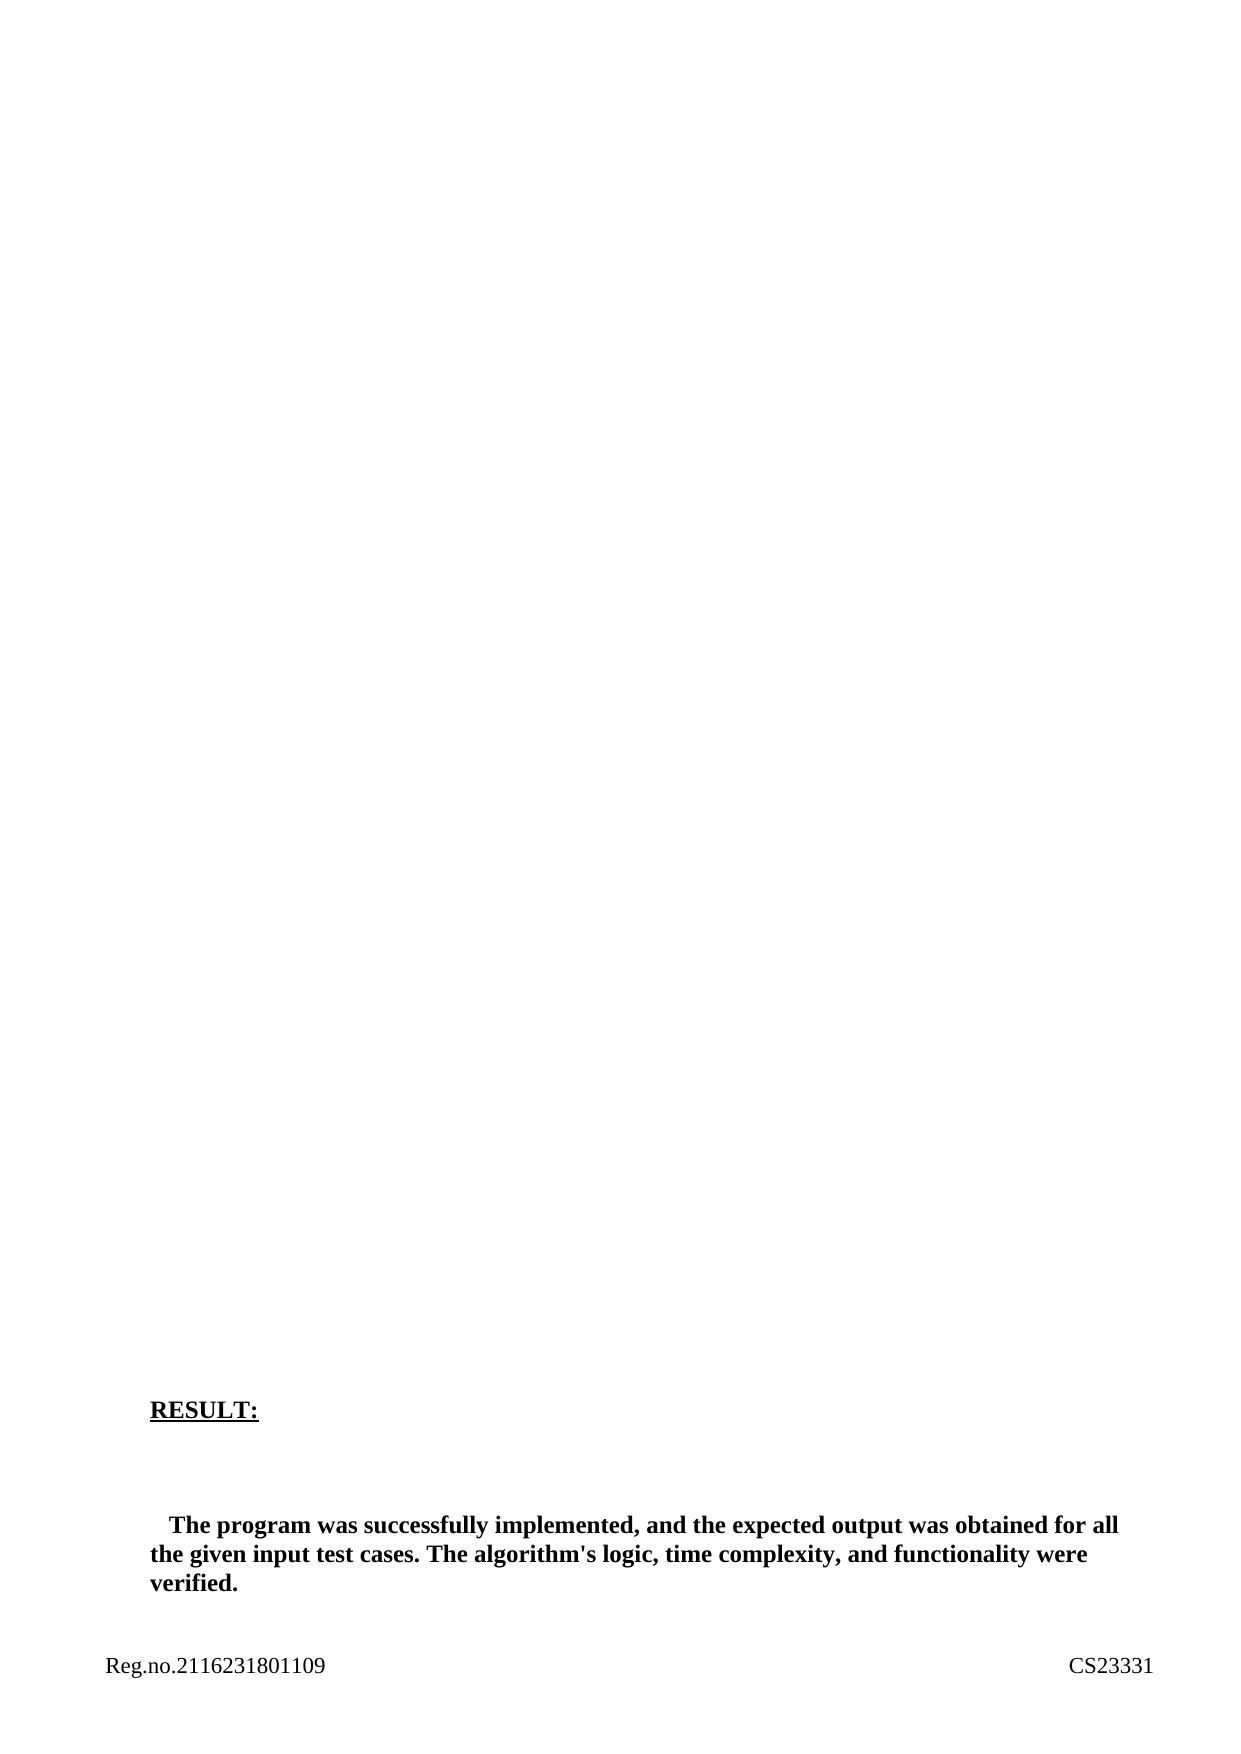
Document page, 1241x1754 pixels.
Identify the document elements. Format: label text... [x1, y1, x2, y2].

text The program was successfully implemented, and the expected output was obtained for all the given input test cases. The algorithm's logic, time complexity, and functionality were verified. [150, 1510, 1155, 1596]
text RESULT: [150, 1395, 1155, 1424]
